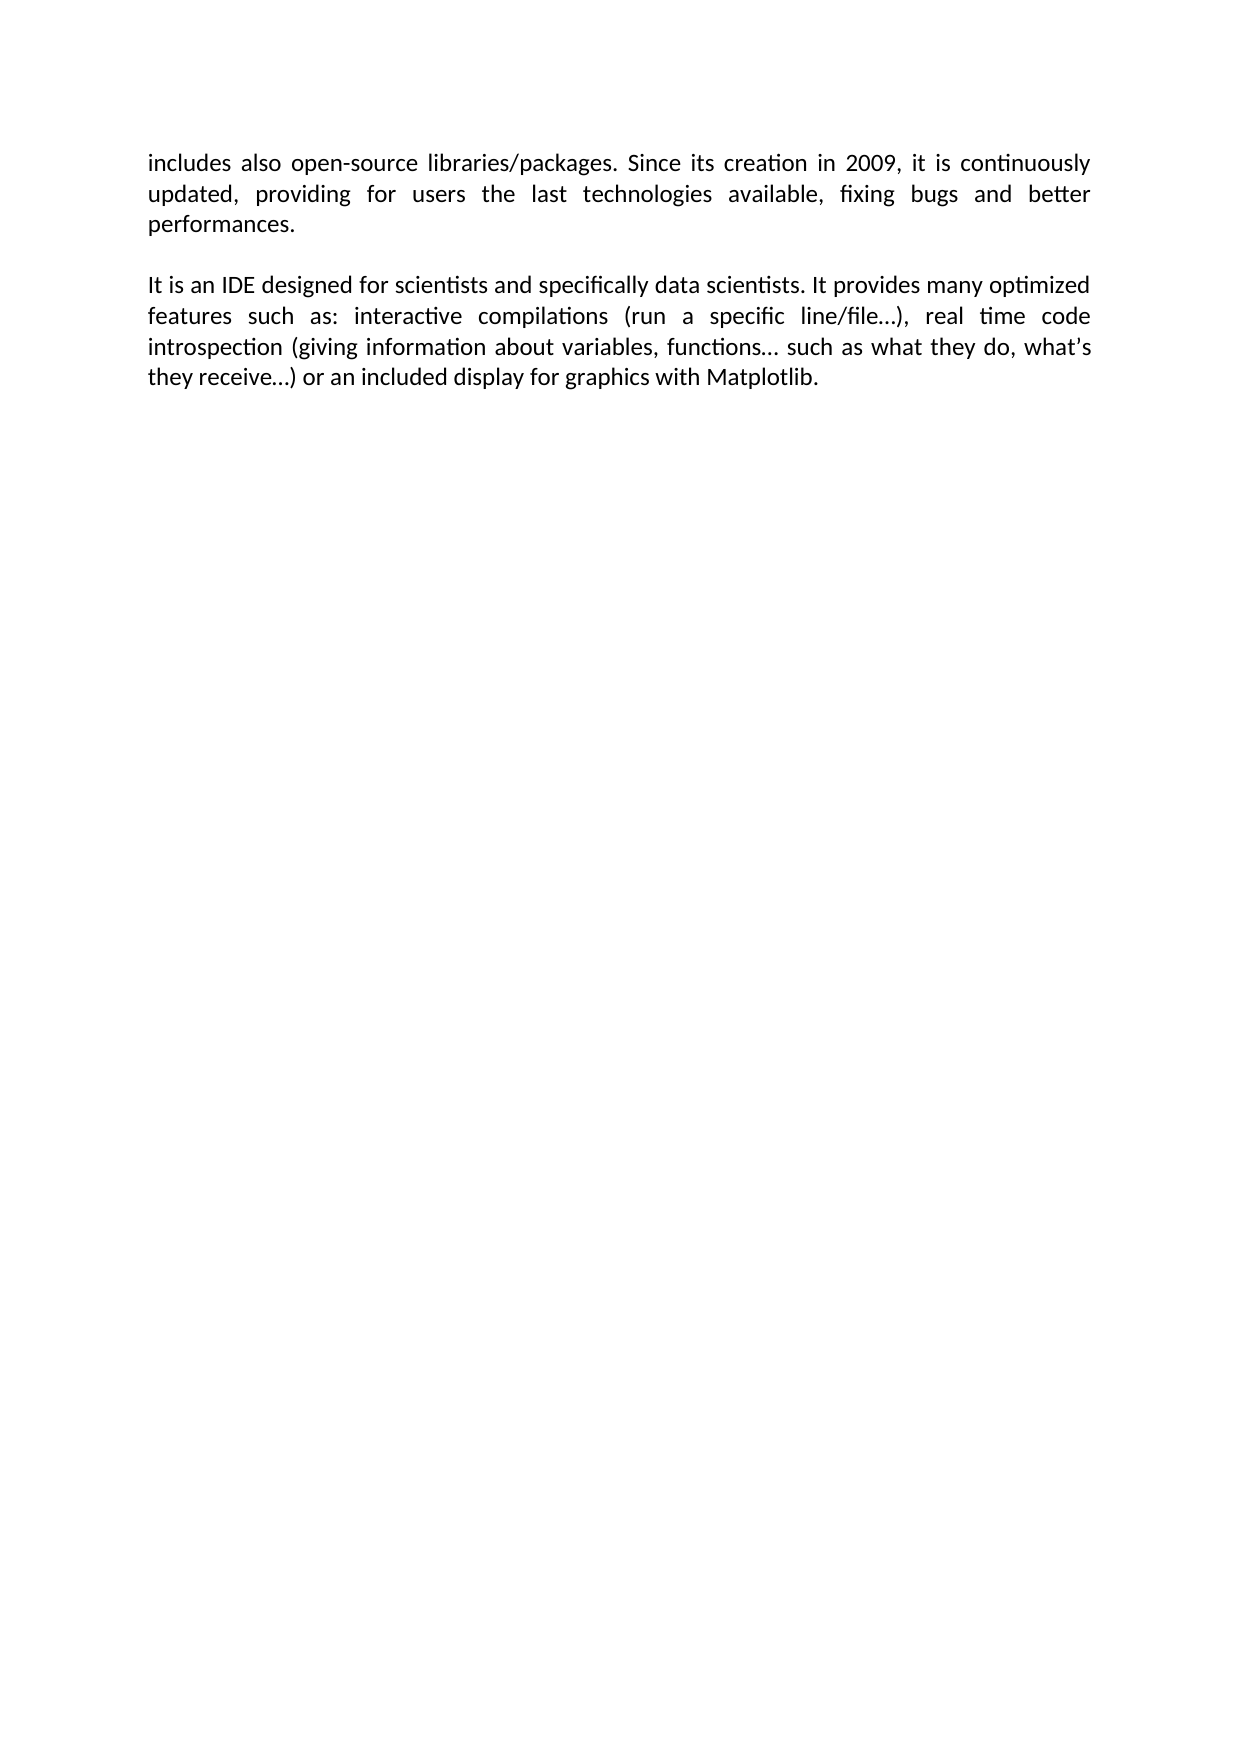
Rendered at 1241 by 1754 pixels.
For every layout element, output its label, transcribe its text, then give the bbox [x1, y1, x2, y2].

text It is an IDE designed for scientists and specifically data scientists. It provides many optimized features such as: interactive compilations (run a specific line/file…), real time code introspection (giving information about variables, functions… such as what they do, what’s they receive…) or an included display for graphics with Matplotlib. [148, 270, 1093, 392]
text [148, 148, 1093, 239]
